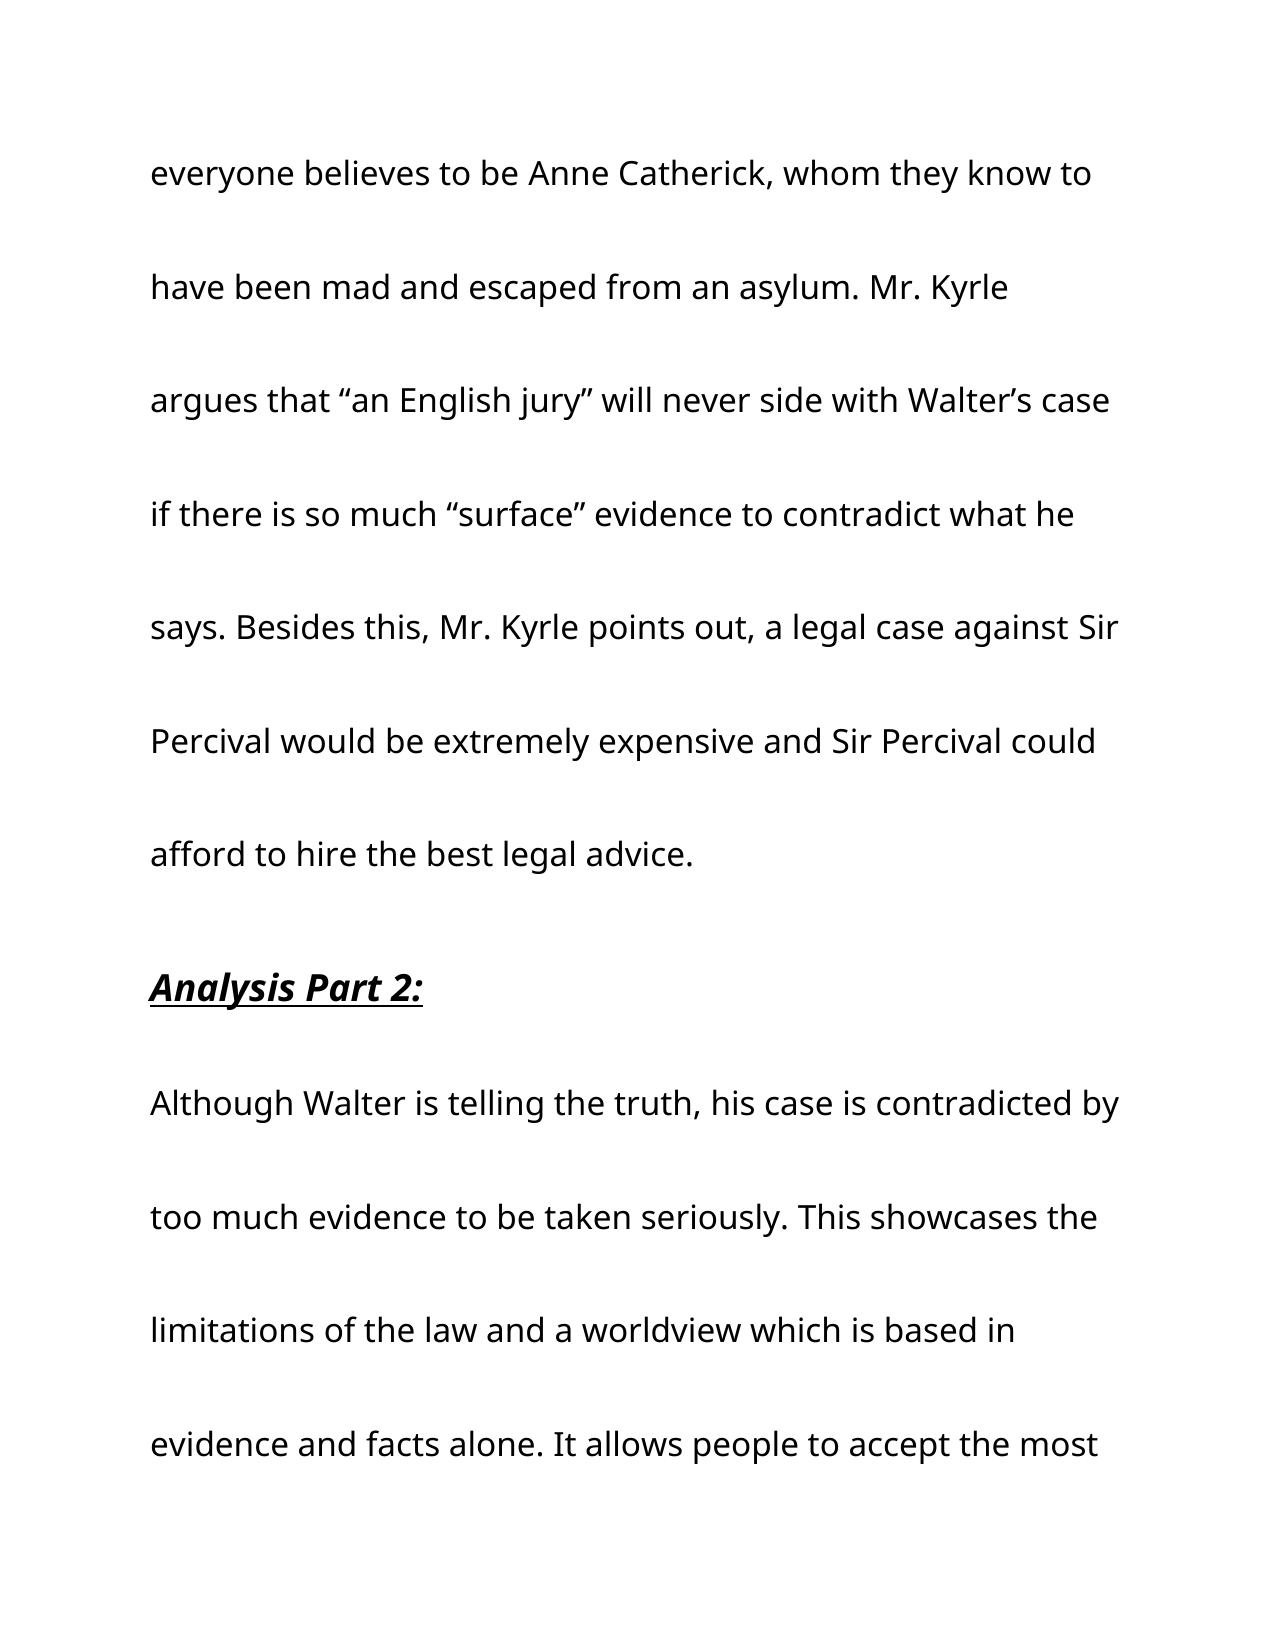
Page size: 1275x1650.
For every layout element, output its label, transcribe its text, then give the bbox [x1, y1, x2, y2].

text Analysis Part 2: [150, 961, 1125, 1012]
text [150, 1080, 1125, 1466]
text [150, 150, 1125, 877]
